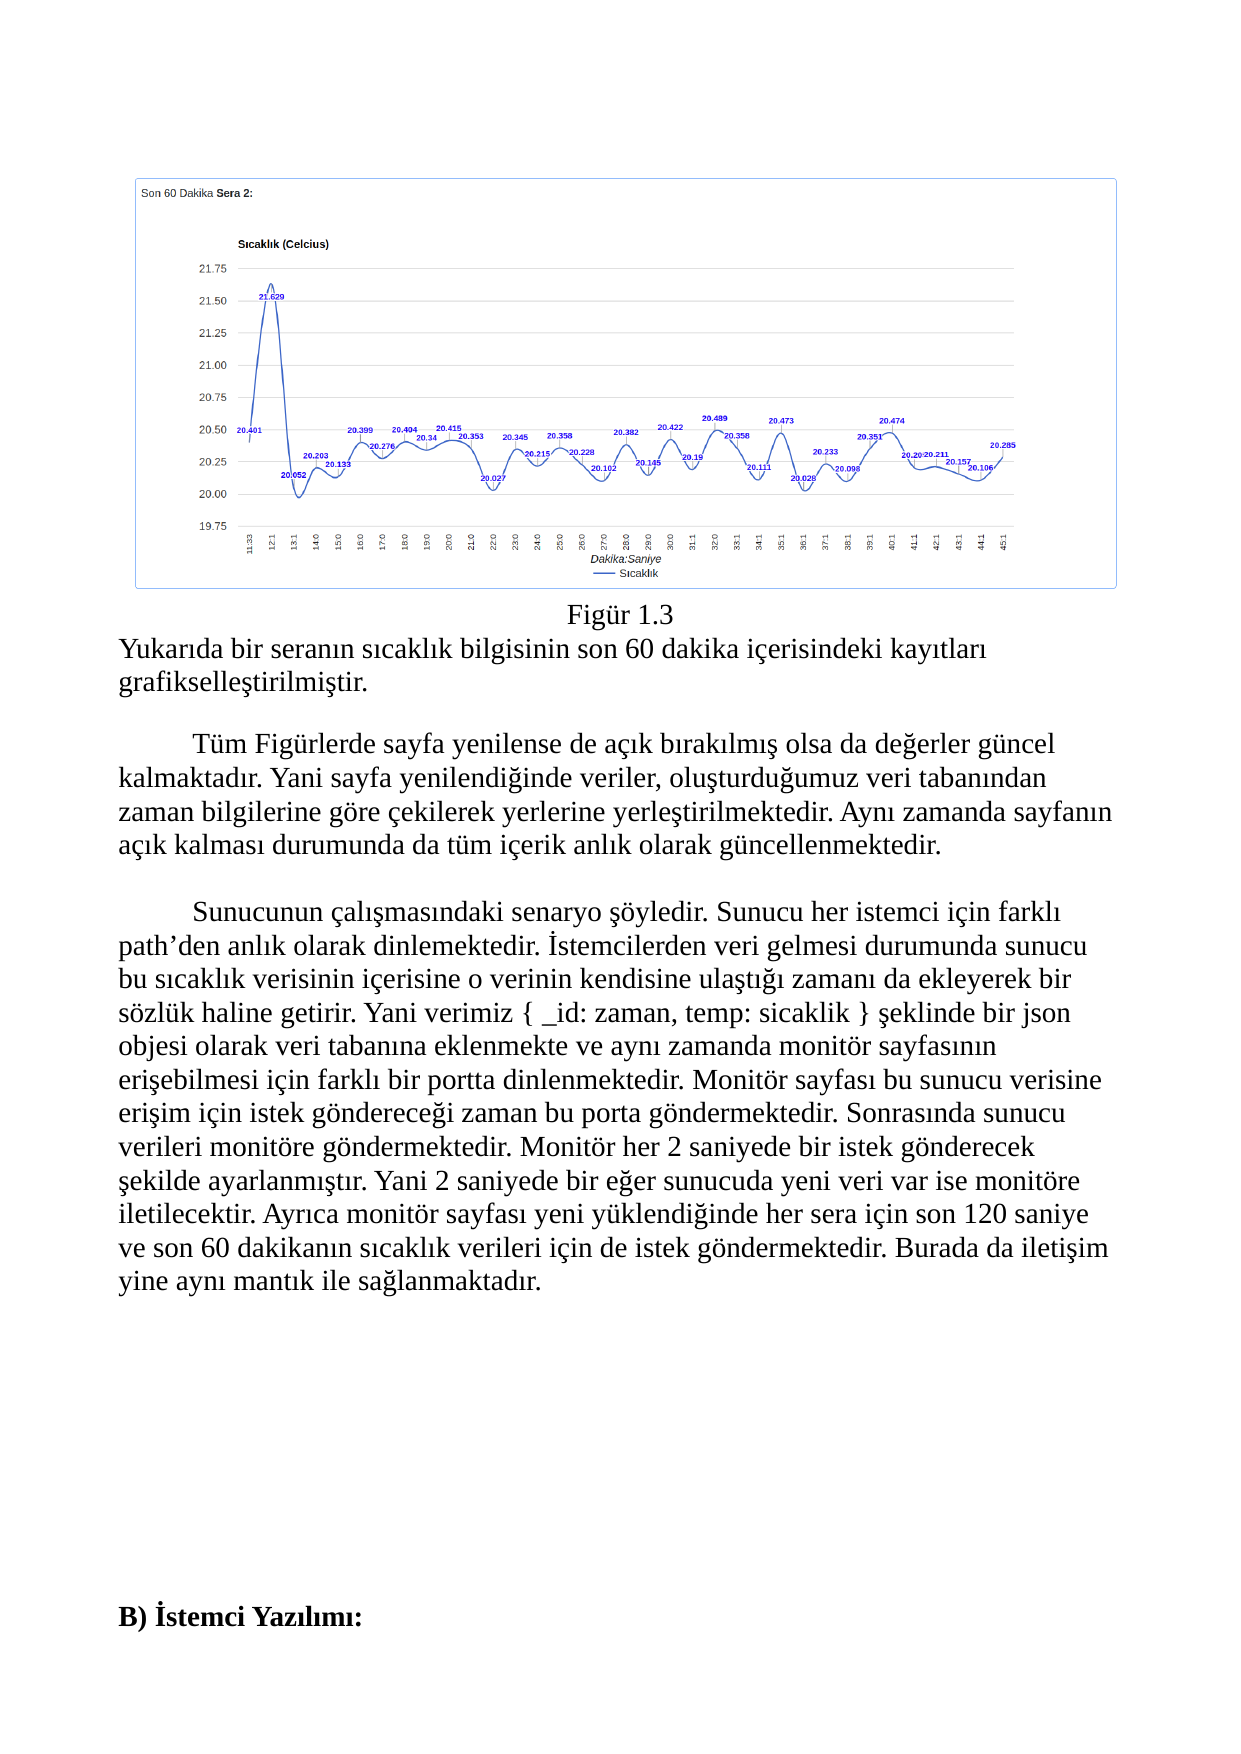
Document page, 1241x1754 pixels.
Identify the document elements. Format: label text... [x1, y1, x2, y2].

picture [118, 175, 1123, 598]
text Tüm Figürlerde sayfa yenilense de açık bırakılmış olsa da değerler güncel kalmaktadır. Yani sayfa yenilendiğinde veriler, oluşturduğumuz veri tabanından zaman bilgilerine göre çekilerek yerlerine yerleştirilmektedir. Aynı zamanda sayfanın açık kalması durumunda da tüm içerik anlık olarak güncellenmektedir. [118, 727, 1122, 861]
text Sunucunun çalışmasındaki senaryo şöyledir. Sunucu her istemci için farklı path’den anlık olarak dinlemektedir. İstemcilerden veri gelmesi durumunda sunucu bu sıcaklık verisinin içerisine o verinin kendisine ulaştığı zamanı da ekleyerek bir sözlük haline getirir. Yani verimiz { _id: zaman, temp: sicaklik } şeklinde bir json objesi olarak veri tabanına eklenmekte ve aynı zamanda monitör sayfasının erişebilmesi için farklı bir portta dinlenmektedir. Monitör sayfası bu sunucu verisine erişim için istek göndereceği zaman bu porta göndermektedir. Sonrasında sunucu verileri monitöre göndermektedir. Monitör her 2 saniyede bir istek gönderecek şekilde ayarlanmıştır. Yani 2 saniyede bir eğer sunucuda yeni veri var ise monitöre iletilecektir. Ayrıca monitör sayfası yeni yüklendiğinde her sera için son 120 saniye ve son 60 dakikanın sıcaklık verileri için de istek göndermektedir. Burada da iletişim yine aynı mantık ile sağlanmaktadır. [118, 894, 1122, 1297]
text Yukarıda bir seranın sıcaklık bilgisinin son 60 dakika içerisindeki kayıtları grafikselleştirilmiştir. [118, 631, 1122, 698]
text B) İstemci Yazılımı: [118, 1599, 1122, 1632]
text Figür 1.3 [118, 598, 1122, 631]
